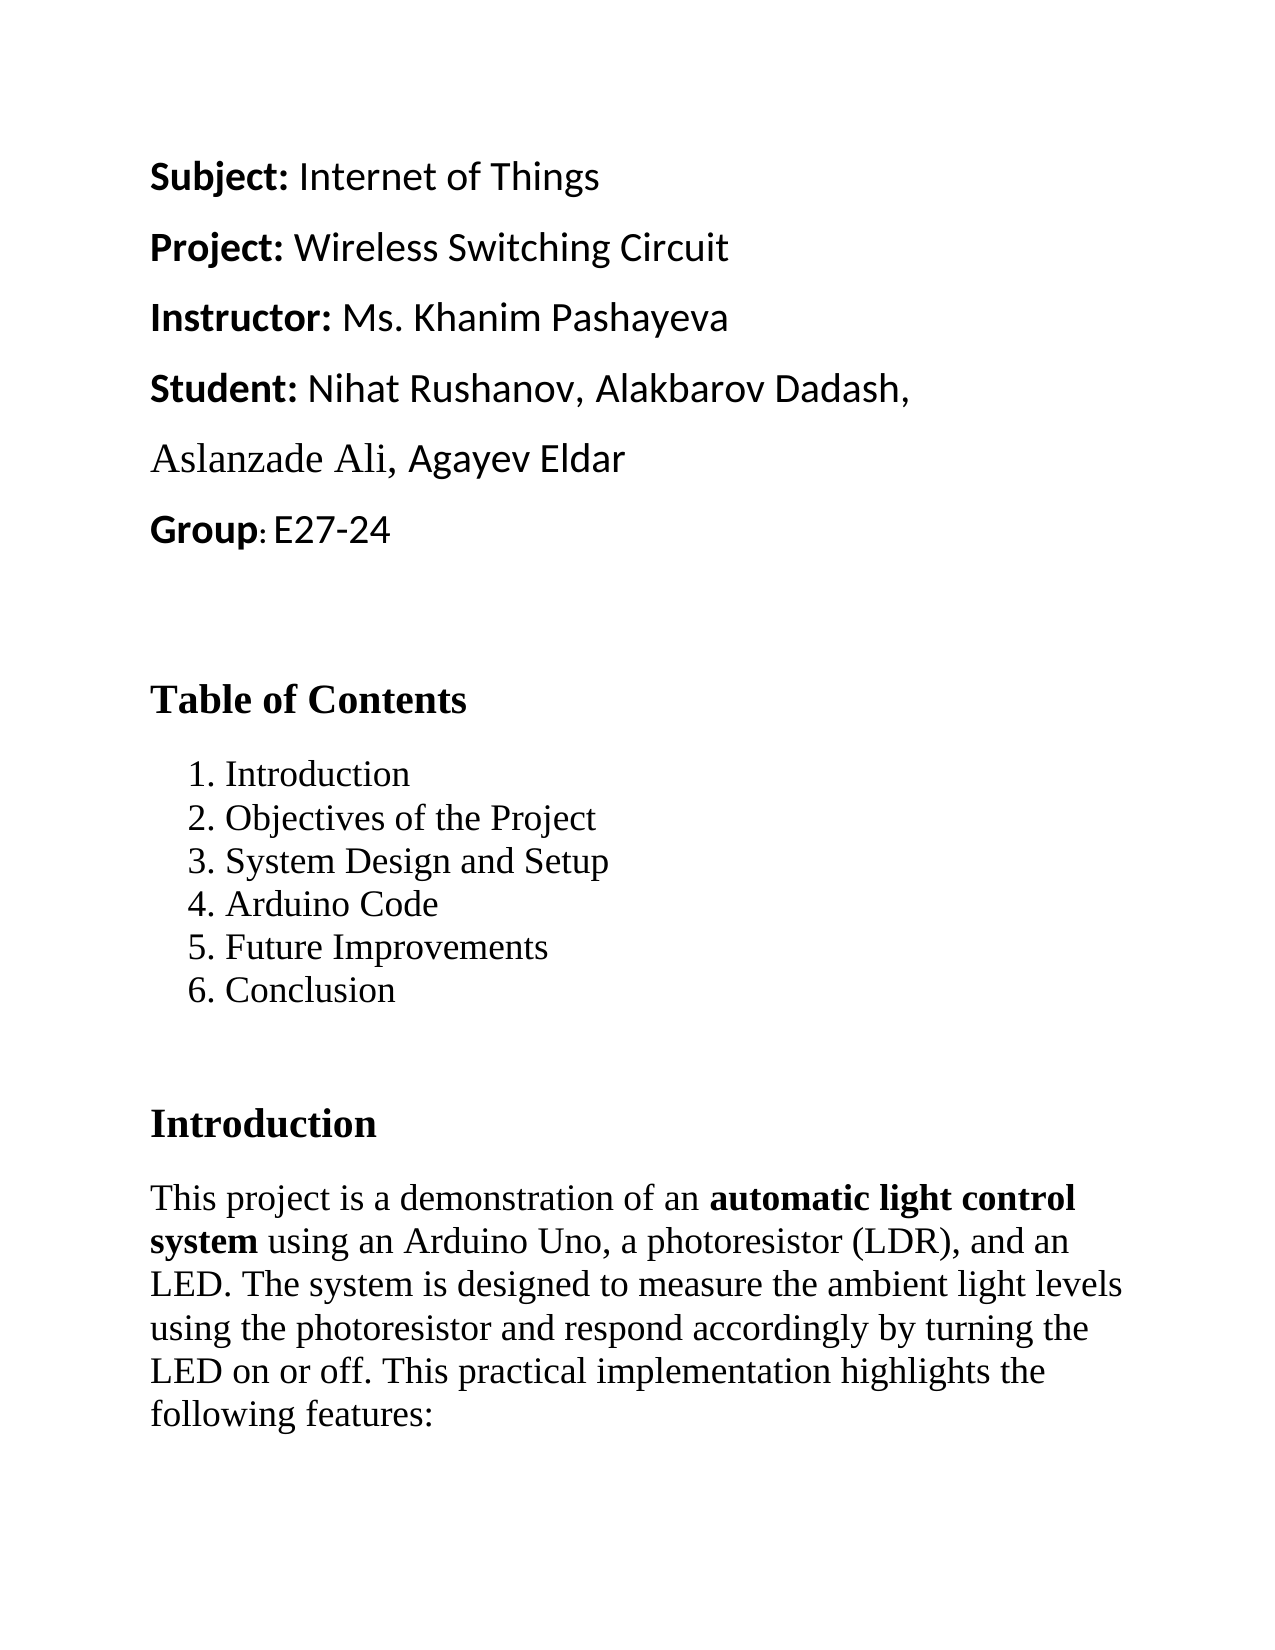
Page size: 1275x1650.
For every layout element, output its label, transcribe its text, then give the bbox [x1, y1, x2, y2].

text Instructor: Ms. Khanim Pashayeva [150, 291, 1125, 342]
text Group: E27-24 [150, 503, 1125, 553]
list Conclusion [187, 967, 1125, 1011]
list Objectives of the Project [187, 795, 1125, 838]
text This project is a demonstration of an automatic light control system using an Arduino Uno, a photoresistor (LDR), and an LED. The system is designed to measure the ambient light levels using the photoresistor and respond accordingly by turning the LED on or off. This practical implementation highlights the following features: [150, 1176, 1125, 1434]
text Aslanzade Ali, Agayev Eldar [150, 432, 1125, 483]
list Future Improvements [187, 924, 1125, 967]
text Project: Wireless Switching Circuit [150, 221, 1125, 271]
list Introduction [187, 752, 1125, 795]
list System Design and Setup [187, 838, 1125, 881]
text Table of Contents [150, 675, 1125, 723]
text Student: Nihat Rushanov, Alakbarov Dadash, [150, 362, 1125, 412]
list Arduino Code [187, 881, 1125, 924]
text Subject: Internet of Things [150, 150, 1125, 201]
text Introduction [150, 1098, 1125, 1146]
